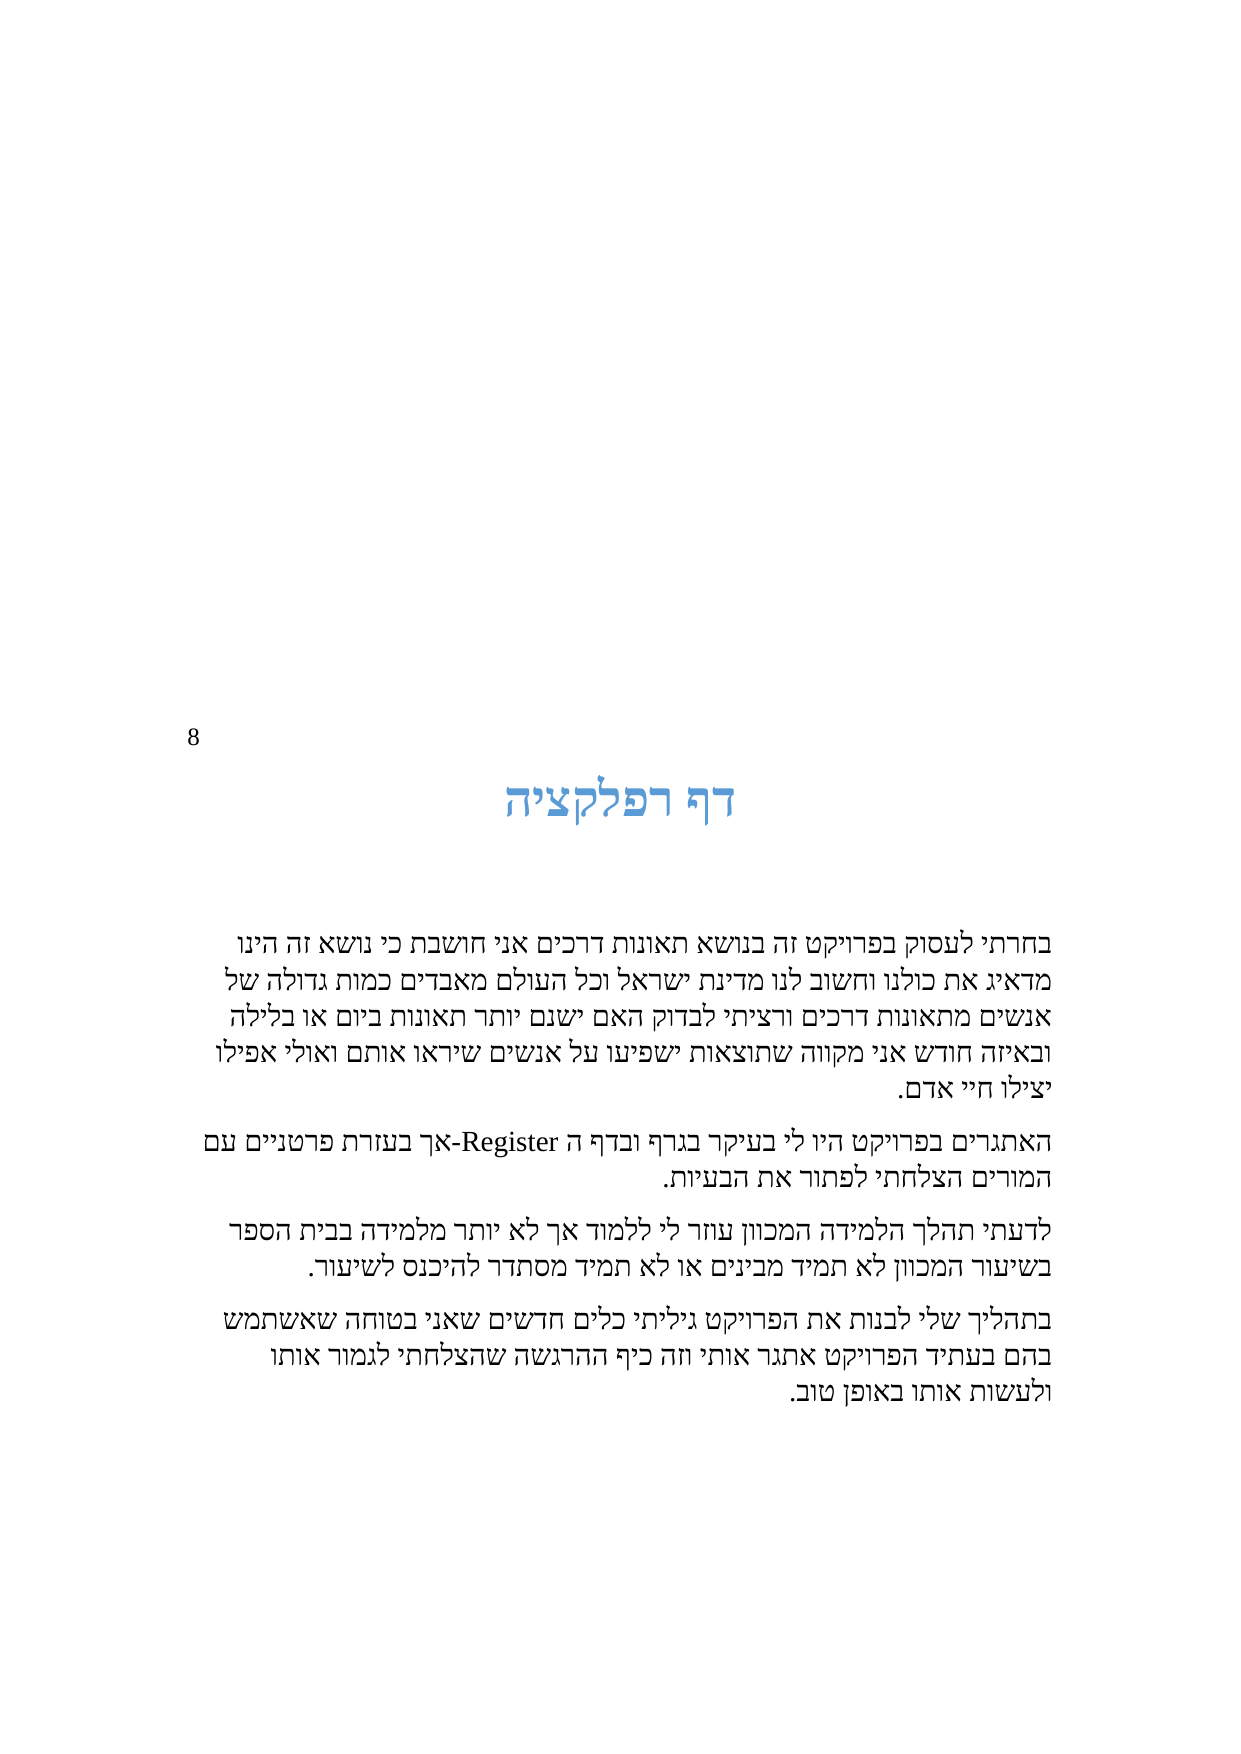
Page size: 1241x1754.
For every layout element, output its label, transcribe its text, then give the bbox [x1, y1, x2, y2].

text בתהליך שלי לבנות את הפרויקט גיליתי כלים חדשים שאני בטוחה שאשתמש בהם בעתיד הפרויקט אתגר אותי וזה כיף ההרגשה שהצלחתי לגמור אותו ולעשות אותו באופן טוב. [187, 1302, 1053, 1408]
subtitle דף רפלקציה [187, 770, 1053, 828]
text לדעתי תהלך הלמידה המכוון עוזר לי ללמוד אך לא יותר מלמידה בבית הספר בשיעור המכוון לא תמיד מבינים או לא תמיד מסתדר להיכנס לשיעור. [187, 1213, 1053, 1282]
text בחרתי לעסוק בפרויקט זה בנושא תאונות דרכים אני חושבת כי נושא זה הינו מדאיג את כולנו וחשוב לנו מדינת ישראל וכל העולם מאבדים כמות גדולה של אנשים מתאונות דרכים ורציתי לבדוק האם ישנם יותר תאונות ביום או בלילה ובאיזה חודש אני מקווה שתוצאות ישפיעו על אנשים שיראו אותם ואולי אפילו יצילו חיי אדם. [187, 926, 1053, 1104]
text 8 [187, 722, 1053, 751]
text האתגרים בפרויקט היו לי בעיקר בגרף ובדף ה Register-אך בעזרת פרטניים עם המורים הצלחתי לפתור את הבעיות. [187, 1124, 1053, 1193]
